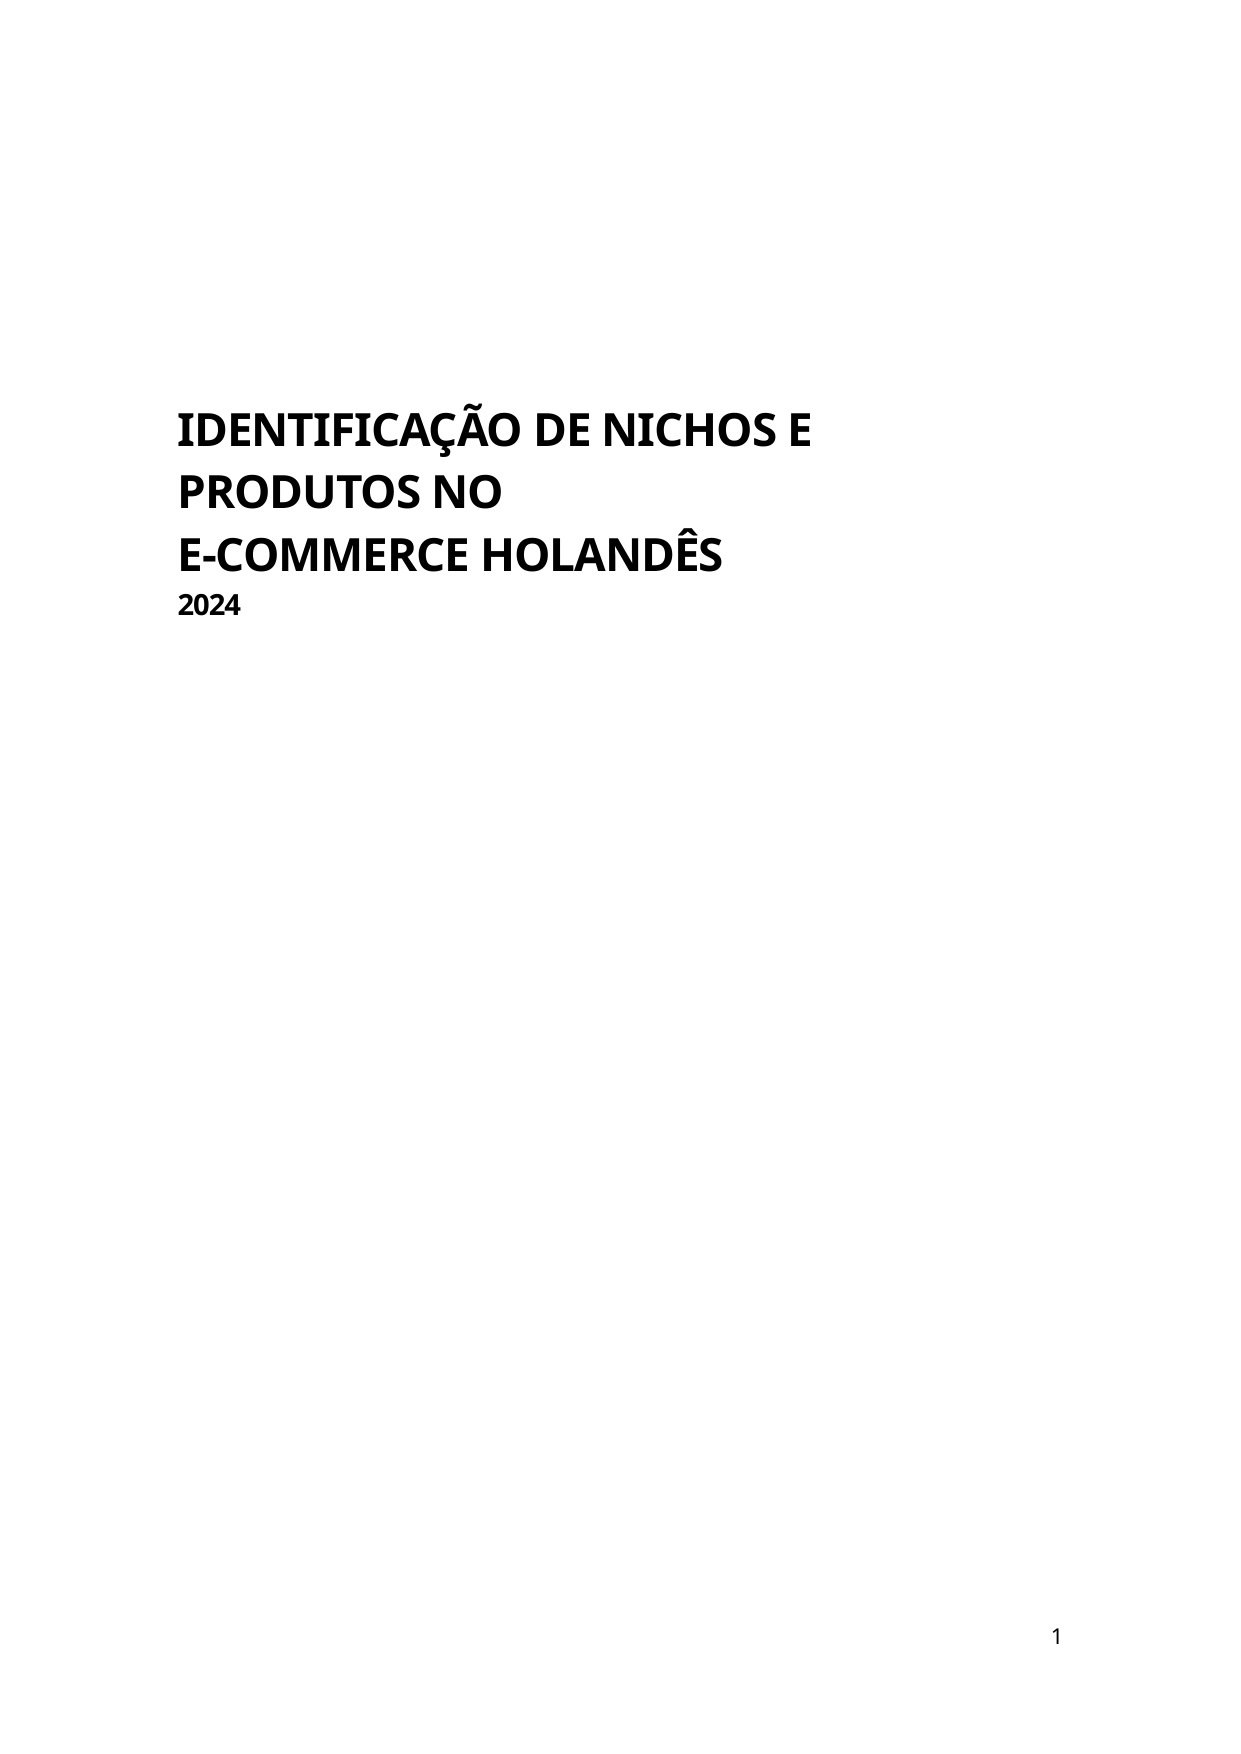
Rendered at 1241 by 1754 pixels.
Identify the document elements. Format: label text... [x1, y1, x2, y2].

title E-commerce Holandês [177, 522, 1063, 584]
title Identificação de Nichos e Produtos no [177, 397, 1063, 522]
title 2024 [177, 584, 1063, 624]
